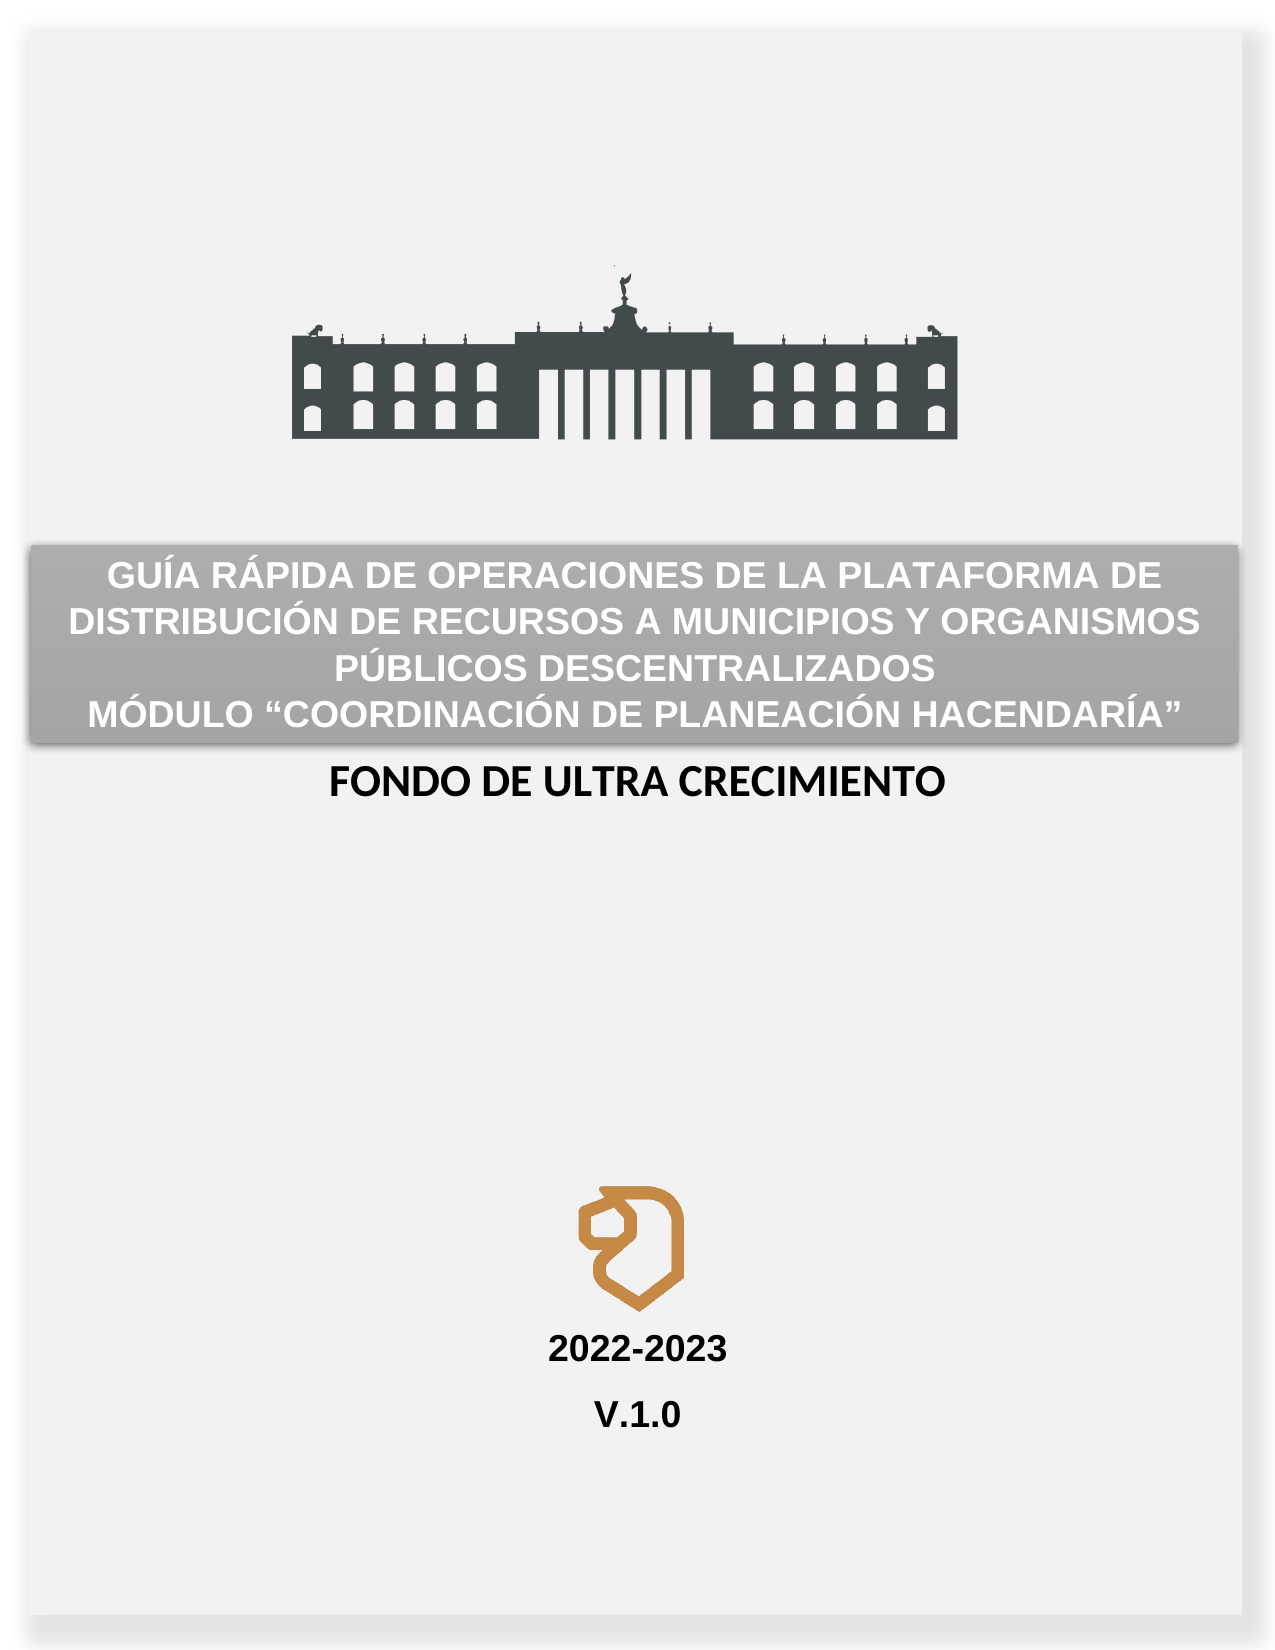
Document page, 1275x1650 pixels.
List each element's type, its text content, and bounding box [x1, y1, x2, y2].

text V.1.0 [177, 1392, 1098, 1435]
picture [578, 1186, 684, 1312]
text FONDO DE ULTRA CRECIMIENTO [177, 753, 1098, 808]
picture [287, 265, 963, 480]
text 2022-2023 [177, 1326, 1098, 1369]
